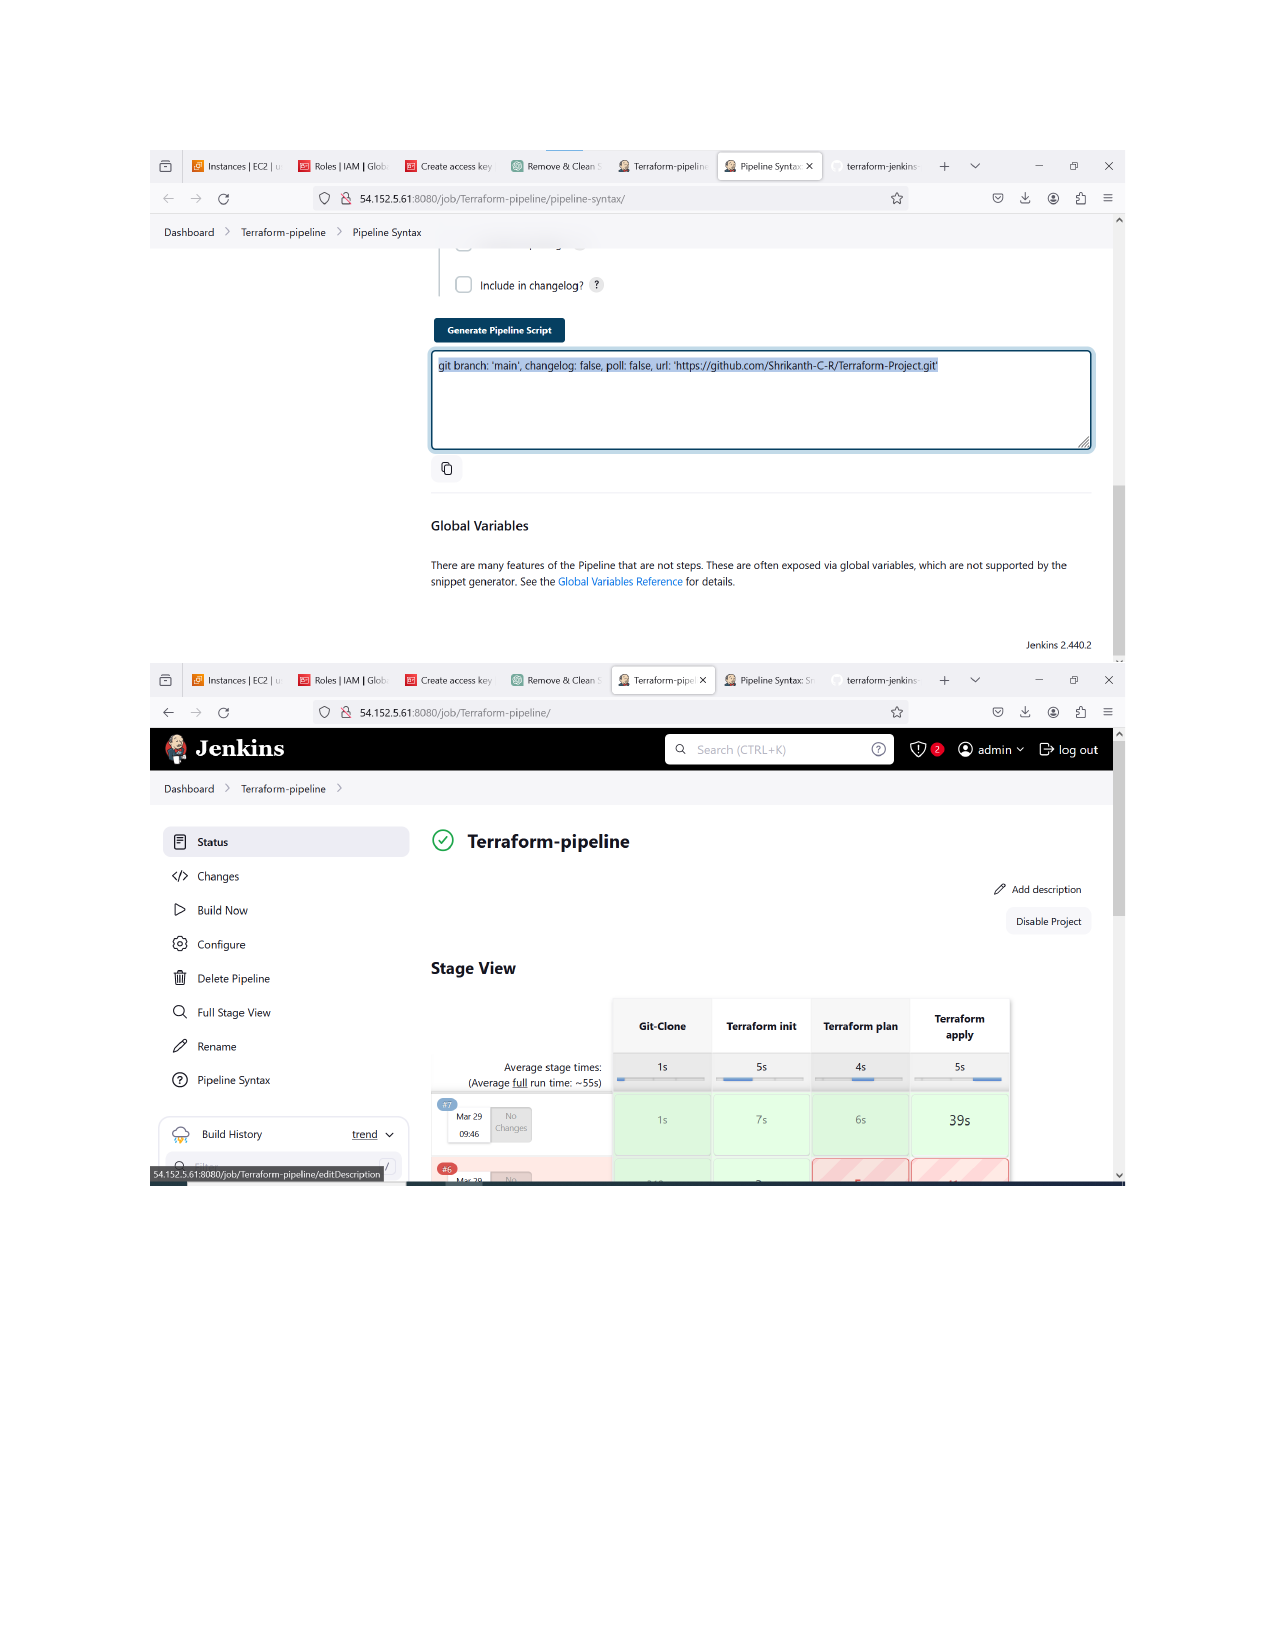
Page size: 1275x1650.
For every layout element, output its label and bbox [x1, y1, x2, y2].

picture [150, 663, 1125, 1186]
picture [150, 150, 1125, 662]
